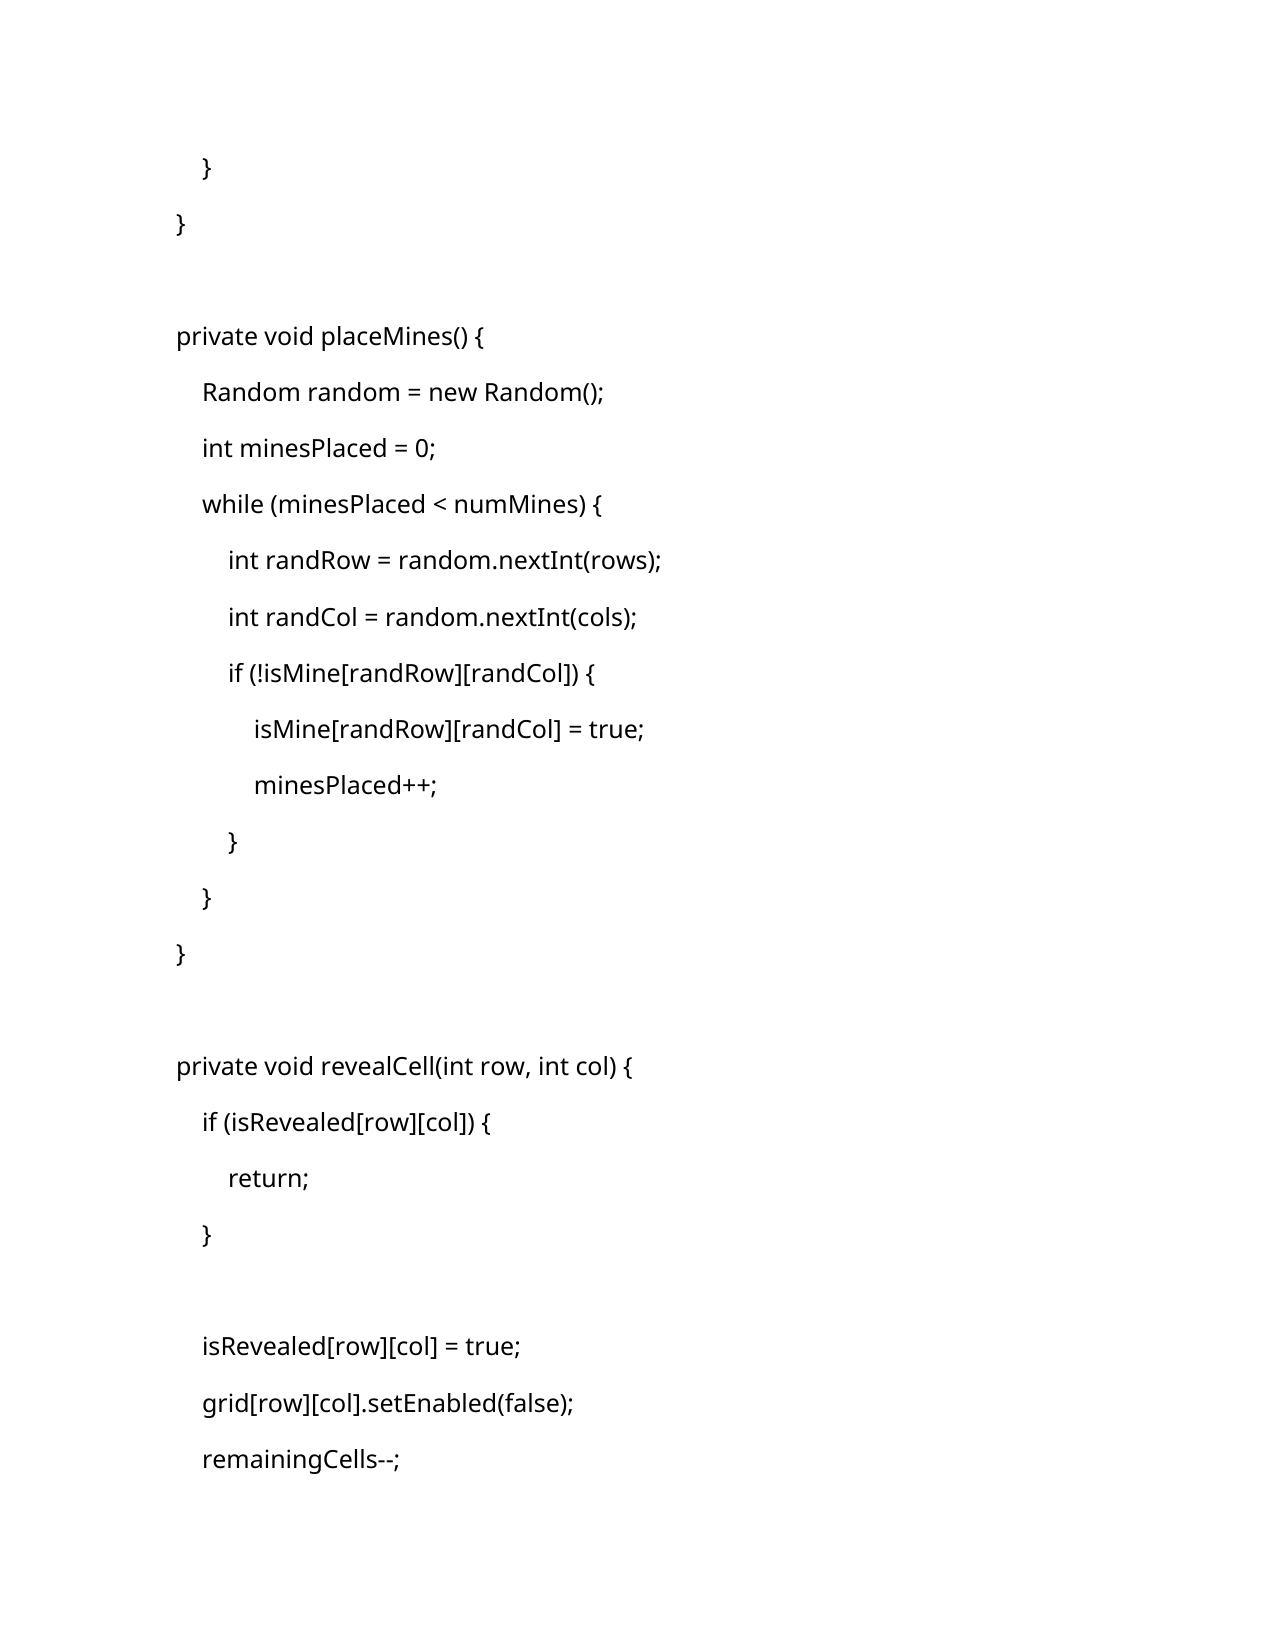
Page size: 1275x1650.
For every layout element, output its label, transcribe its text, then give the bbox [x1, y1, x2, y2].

text } [150, 880, 1125, 914]
text } [150, 936, 1125, 970]
text int minesPlaced = 0; [150, 431, 1125, 465]
text } [150, 206, 1125, 240]
text } [150, 824, 1125, 858]
text while (minesPlaced < numMines) { [150, 487, 1125, 521]
text if (isRevealed[row][col]) { [150, 1104, 1125, 1138]
text remainingCells--; [150, 1441, 1125, 1475]
text isMine[randRow][randCol] = true; [150, 711, 1125, 746]
text if (!isMine[randRow][randCol]) { [150, 655, 1125, 689]
text int randCol = random.nextInt(cols); [150, 599, 1125, 633]
text private void revealCell(int row, int col) { [150, 1048, 1125, 1082]
text Random random = new Random(); [150, 374, 1125, 409]
text grid[row][col].setEnabled(false); [150, 1385, 1125, 1419]
text isRevealed[row][col] = true; [150, 1329, 1125, 1363]
text minesPlaced++; [150, 768, 1125, 802]
text int randRow = random.nextInt(rows); [150, 543, 1125, 577]
text private void placeMines() { [150, 318, 1125, 352]
text return; [150, 1161, 1125, 1195]
text } [150, 1217, 1125, 1251]
text } [150, 150, 1125, 184]
